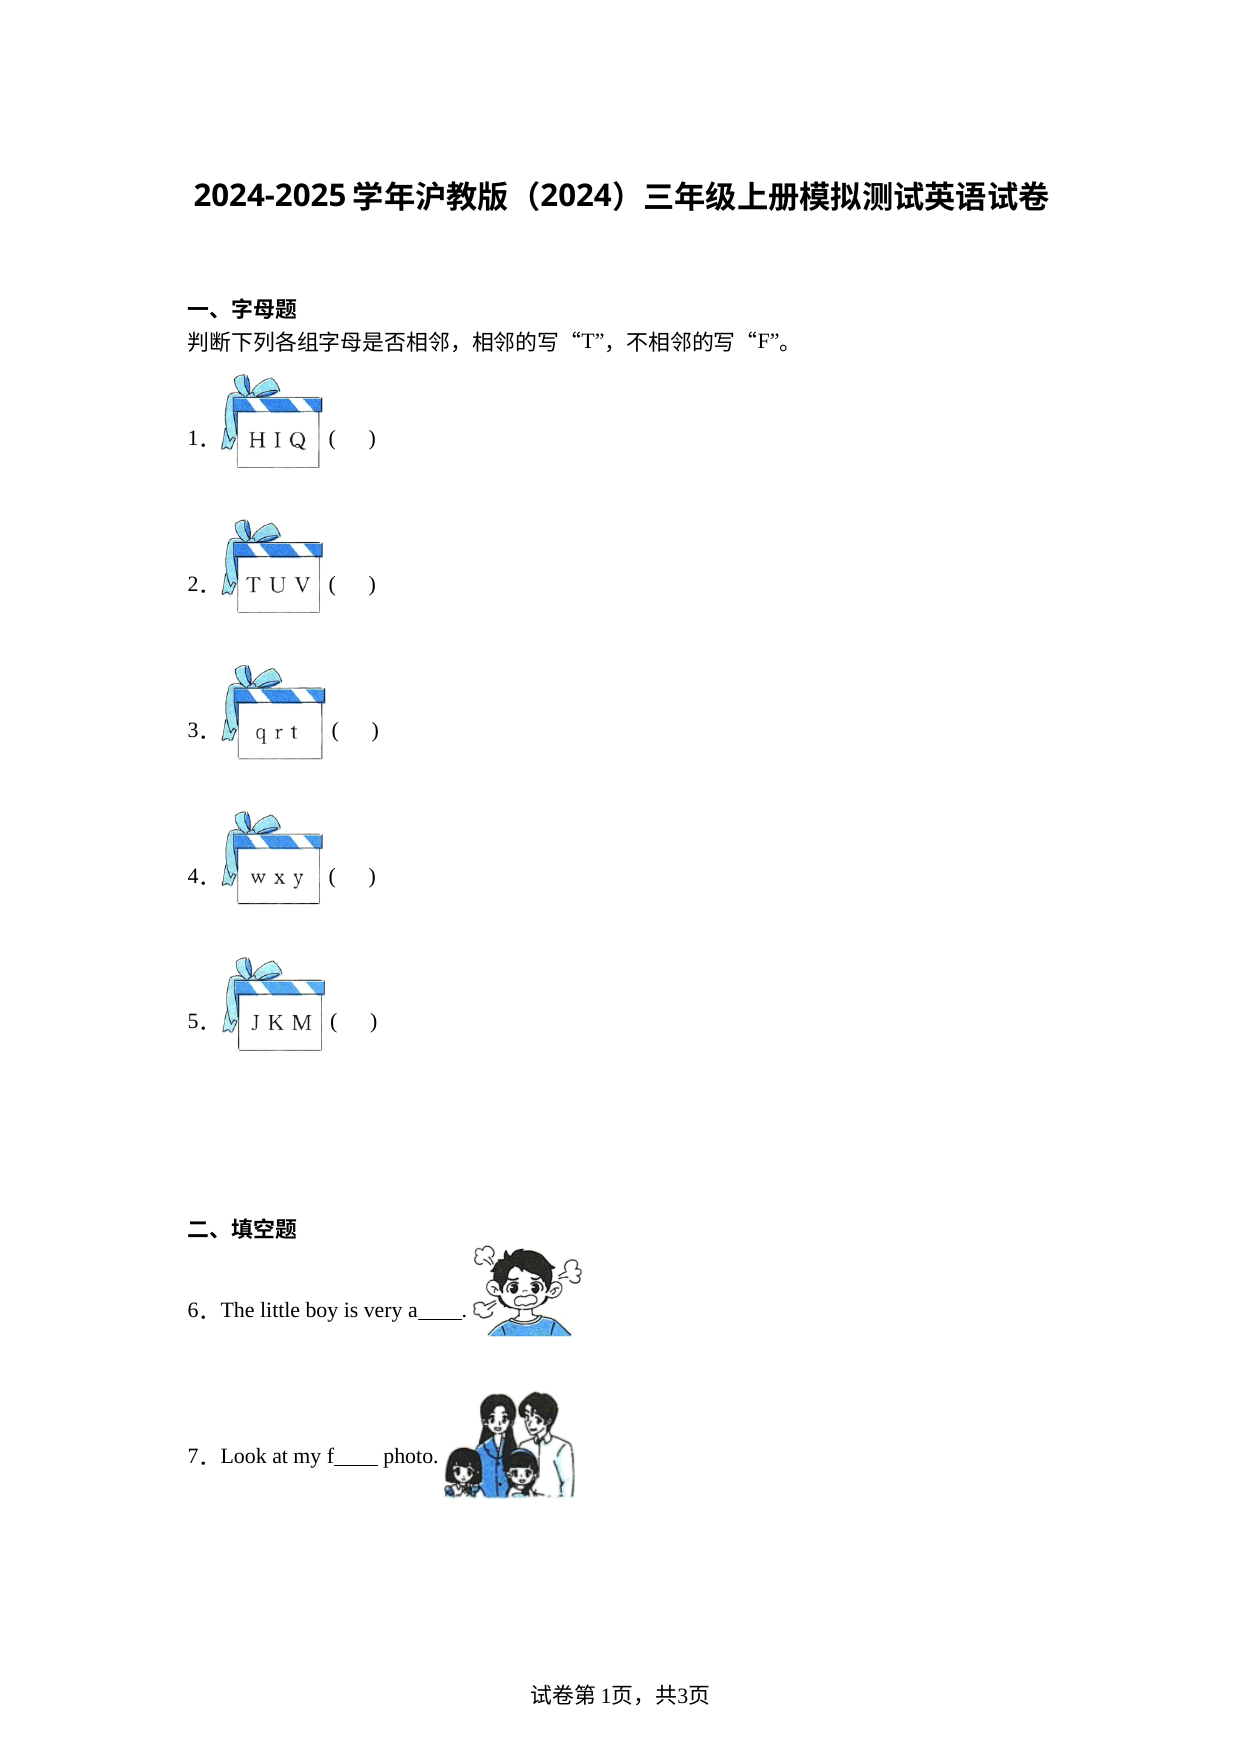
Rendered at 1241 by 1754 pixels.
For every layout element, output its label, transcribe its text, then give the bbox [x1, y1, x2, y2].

text 7．Look at my f photo. [187, 1390, 1053, 1520]
picture [472, 1244, 585, 1337]
text 3． ( ) [187, 664, 1053, 794]
picture [220, 810, 324, 906]
text 二、填空题 [187, 1212, 1053, 1244]
text 4． ( ) [187, 810, 1053, 940]
picture [443, 1390, 576, 1500]
picture [220, 956, 325, 1052]
text 一、字母题 [187, 292, 1053, 324]
picture [220, 372, 324, 469]
text 2024-2025学年沪教版（2024）三年级上册模拟测试英语试卷 [187, 162, 1053, 227]
text 5． ( ) [187, 956, 1053, 1086]
picture [220, 664, 327, 760]
picture [220, 518, 324, 614]
text 1． ( ) [187, 373, 1053, 503]
text 判断下列各组字母是否相邻，相邻的写“T”，不相邻的写“F”。 [187, 324, 1053, 357]
text 2． ( ) [187, 519, 1053, 649]
text 6．The little boy is very a . [187, 1244, 1053, 1374]
